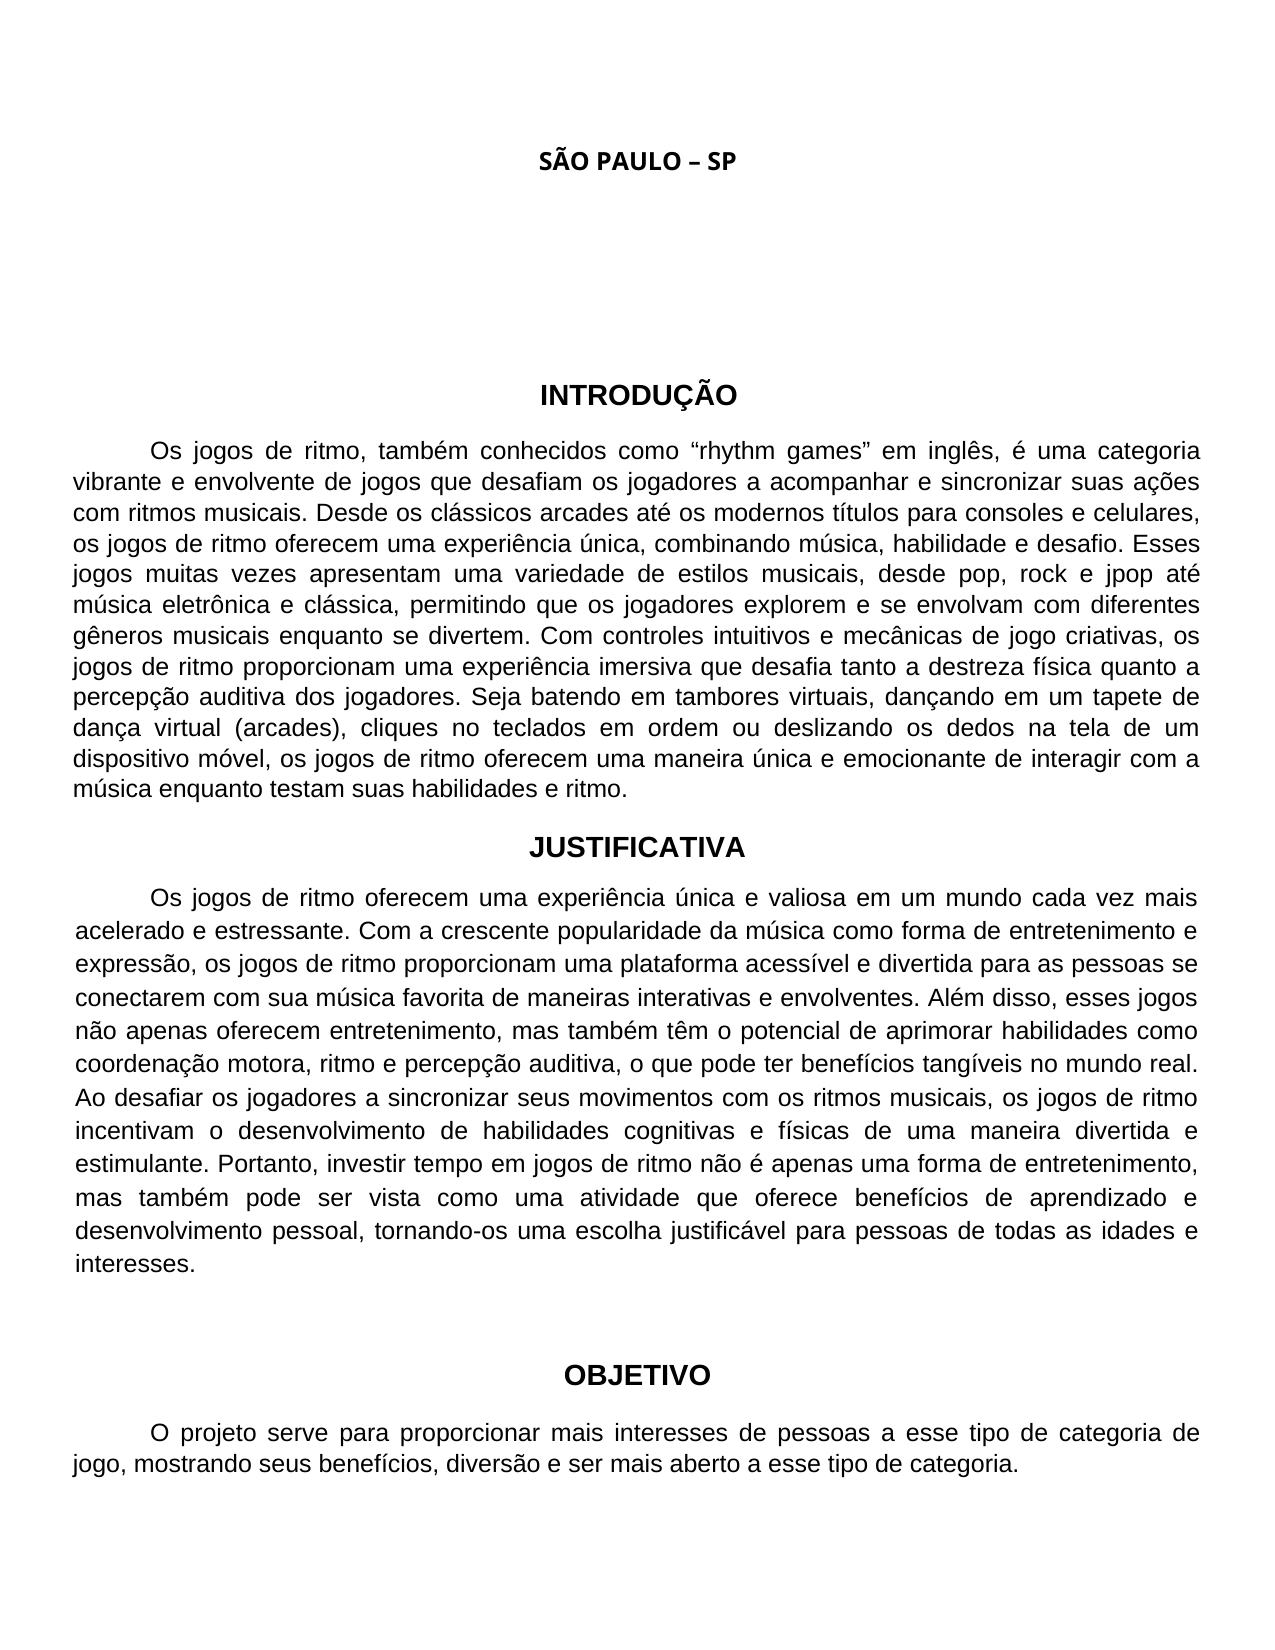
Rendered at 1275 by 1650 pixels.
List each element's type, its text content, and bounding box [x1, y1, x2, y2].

text JUSTIFICATIVA [73, 830, 1202, 864]
text INTRODUÇÃO [75, 378, 1202, 411]
text OBJETIVO [73, 1357, 1202, 1391]
text Os jogos de ritmo oferecem uma experiência única e valiosa em um mundo cada vez mais acelerado e estressante. Com a crescente popularidade da música como forma de entretenimento e expressão, os jogos de ritmo proporcionam uma plataforma acessível e divertida para as pessoas se conectarem com sua música favorita de maneiras interativas e envolventes. Além disso, esses jogos não apenas oferecem entretenimento, mas também têm o potencial de aprimorar habilidades como coordenação motora, ritmo e percepção auditiva, o que pode ter benefícios tangíveis no mundo real. Ao desafiar os jogadores a sincronizar seus movimentos com os ritmos musicais, os jogos de ritmo incentivam o desenvolvimento de habilidades cognitivas e físicas de uma maneira divertida e estimulante. Portanto, investir tempo em jogos de ritmo não é apenas uma forma de entretenimento, mas também pode ser vista como uma atividade que oferece benefícios de aprendizado e desenvolvimento pessoal, tornando-os uma escolha justificável para pessoas de todas as idades e interesses. [75, 882, 1200, 1278]
text Os jogos de ritmo, também conhecidos como “rhythm games” em inglês, é uma categoria vibrante e envolvente de jogos que desafiam os jogadores a acompanhar e sincronizar suas ações com ritmos musicais. Desde os clássicos arcades até os modernos títulos para consoles e celulares, os jogos de ritmo oferecem uma experiência única, combinando música, habilidade e desafio. Esses jogos muitas vezes apresentam uma variedade de estilos musicais, desde pop, rock e jpop até música eletrônica e clássica, permitindo que os jogadores explorem e se envolvam com diferentes gêneros musicais enquanto se divertem. Com controles intuitivos e mecânicas de jogo criativas, os jogos de ritmo proporcionam uma experiência imersiva que desafia tanto a destreza física quanto a percepção auditiva dos jogadores. Seja batendo em tambores virtuais, dançando em um tapete de dança virtual (arcades), cliques no teclados em ordem ou deslizando os dedos na tela de um dispositivo móvel, os jogos de ritmo oferecem uma maneira única e emocionante de interagir com a música enquanto testam suas habilidades e ritmo. [73, 436, 1202, 803]
text O projeto serve para proporcionar mais interesses de pessoas a esse tipo de categoria de jogo, mostrando seus benefícios, diversão e ser mais aberto a esse tipo de categoria. [73, 1418, 1202, 1478]
text SÃO PAULO – SP [73, 143, 1202, 177]
